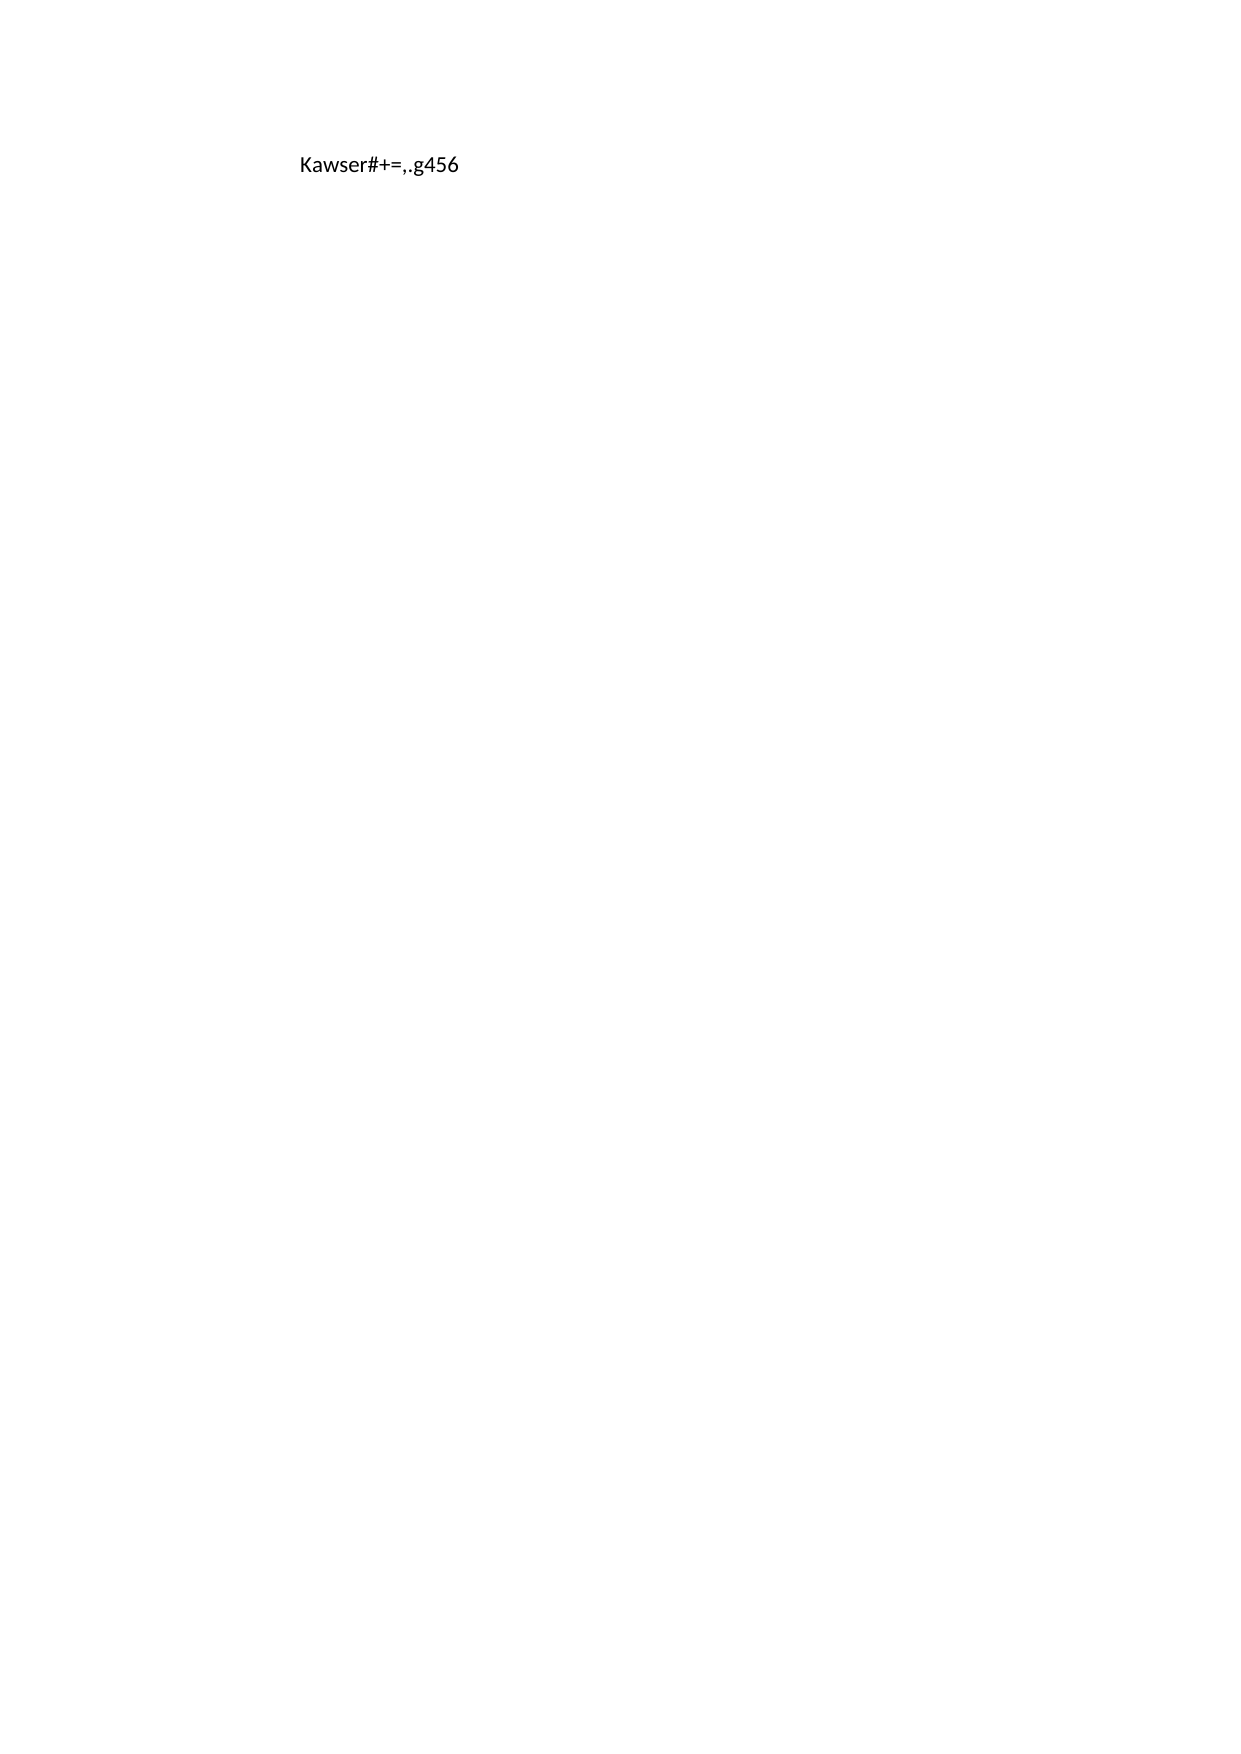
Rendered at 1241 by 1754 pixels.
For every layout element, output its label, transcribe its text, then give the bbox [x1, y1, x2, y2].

text Kawser#+=,.g456 [300, 150, 940, 178]
